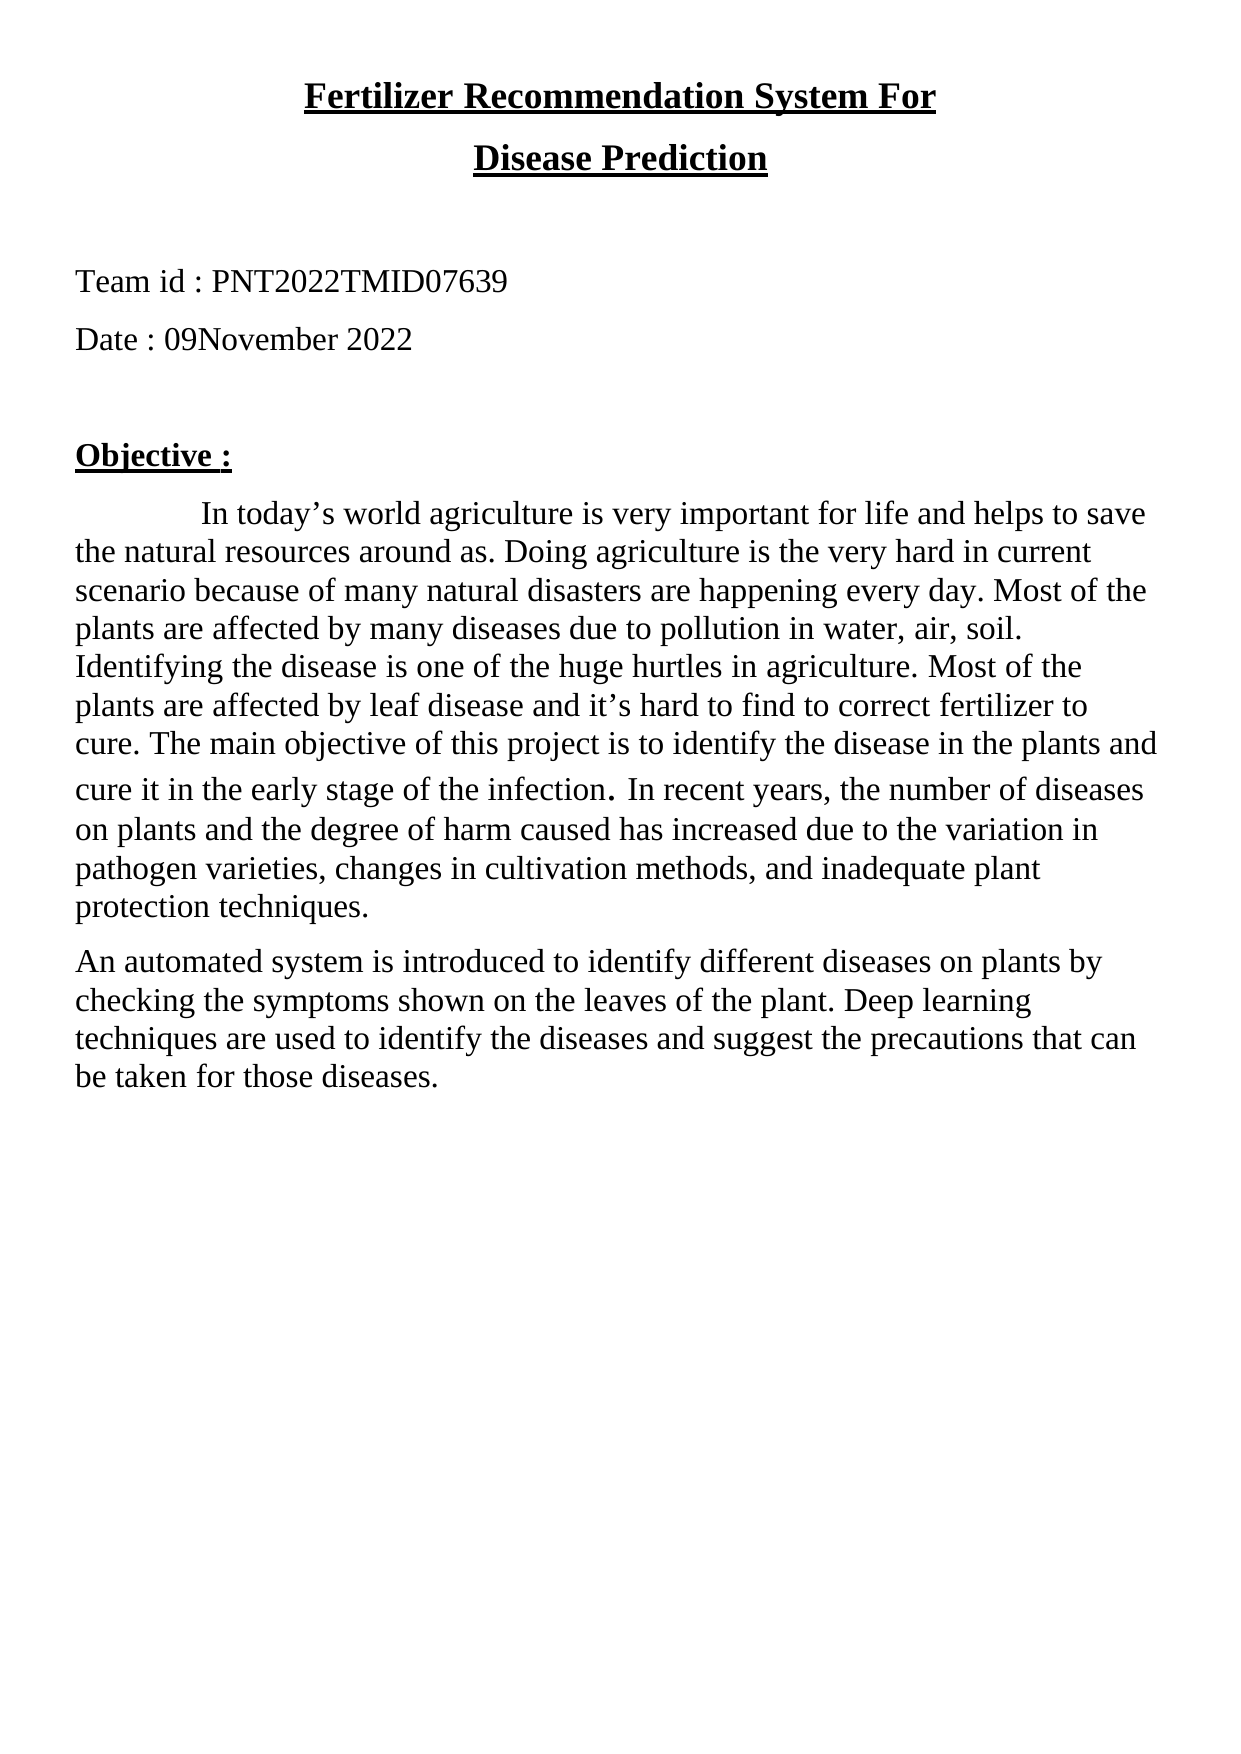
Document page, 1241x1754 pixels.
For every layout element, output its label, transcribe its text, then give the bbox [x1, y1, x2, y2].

text Date : 09November 2022 [75, 319, 1171, 358]
text Objective : [75, 436, 1171, 474]
title Fertilizer Recommendation System For Disease Prediction [304, 73, 1050, 179]
text Identifying the disease is one of the huge hurtles in agriculture. Most of the plants are affected by leaf disease and it’s hard to find to correct fertilizer to cure. The main objective of this project is to identify the disease in the plants and cure it in the early stage of the infection. In recent years, the number of diseases on plants and the degree of harm caused has increased due to the variation in pathogen varieties, changes in cultivation methods, and inadequate plant protection techniques. [75, 647, 1161, 925]
text Team id : PNT2022TMID07639 [75, 261, 1171, 299]
text An automated system is introduced to identify different diseases on plants by checking the symptoms shown on the leaves of the plant. Deep learning techniques are used to identify the diseases and suggest the precautions that can be taken for those diseases. [75, 941, 1139, 1095]
text In today’s world agriculture is very important for life and helps to save the natural resources around as. Doing agriculture is the very hard in current scenario because of many natural disasters are happening every day. Most of the plants are affected by many diseases due to pollution in water, air, soil. [75, 493, 1149, 647]
